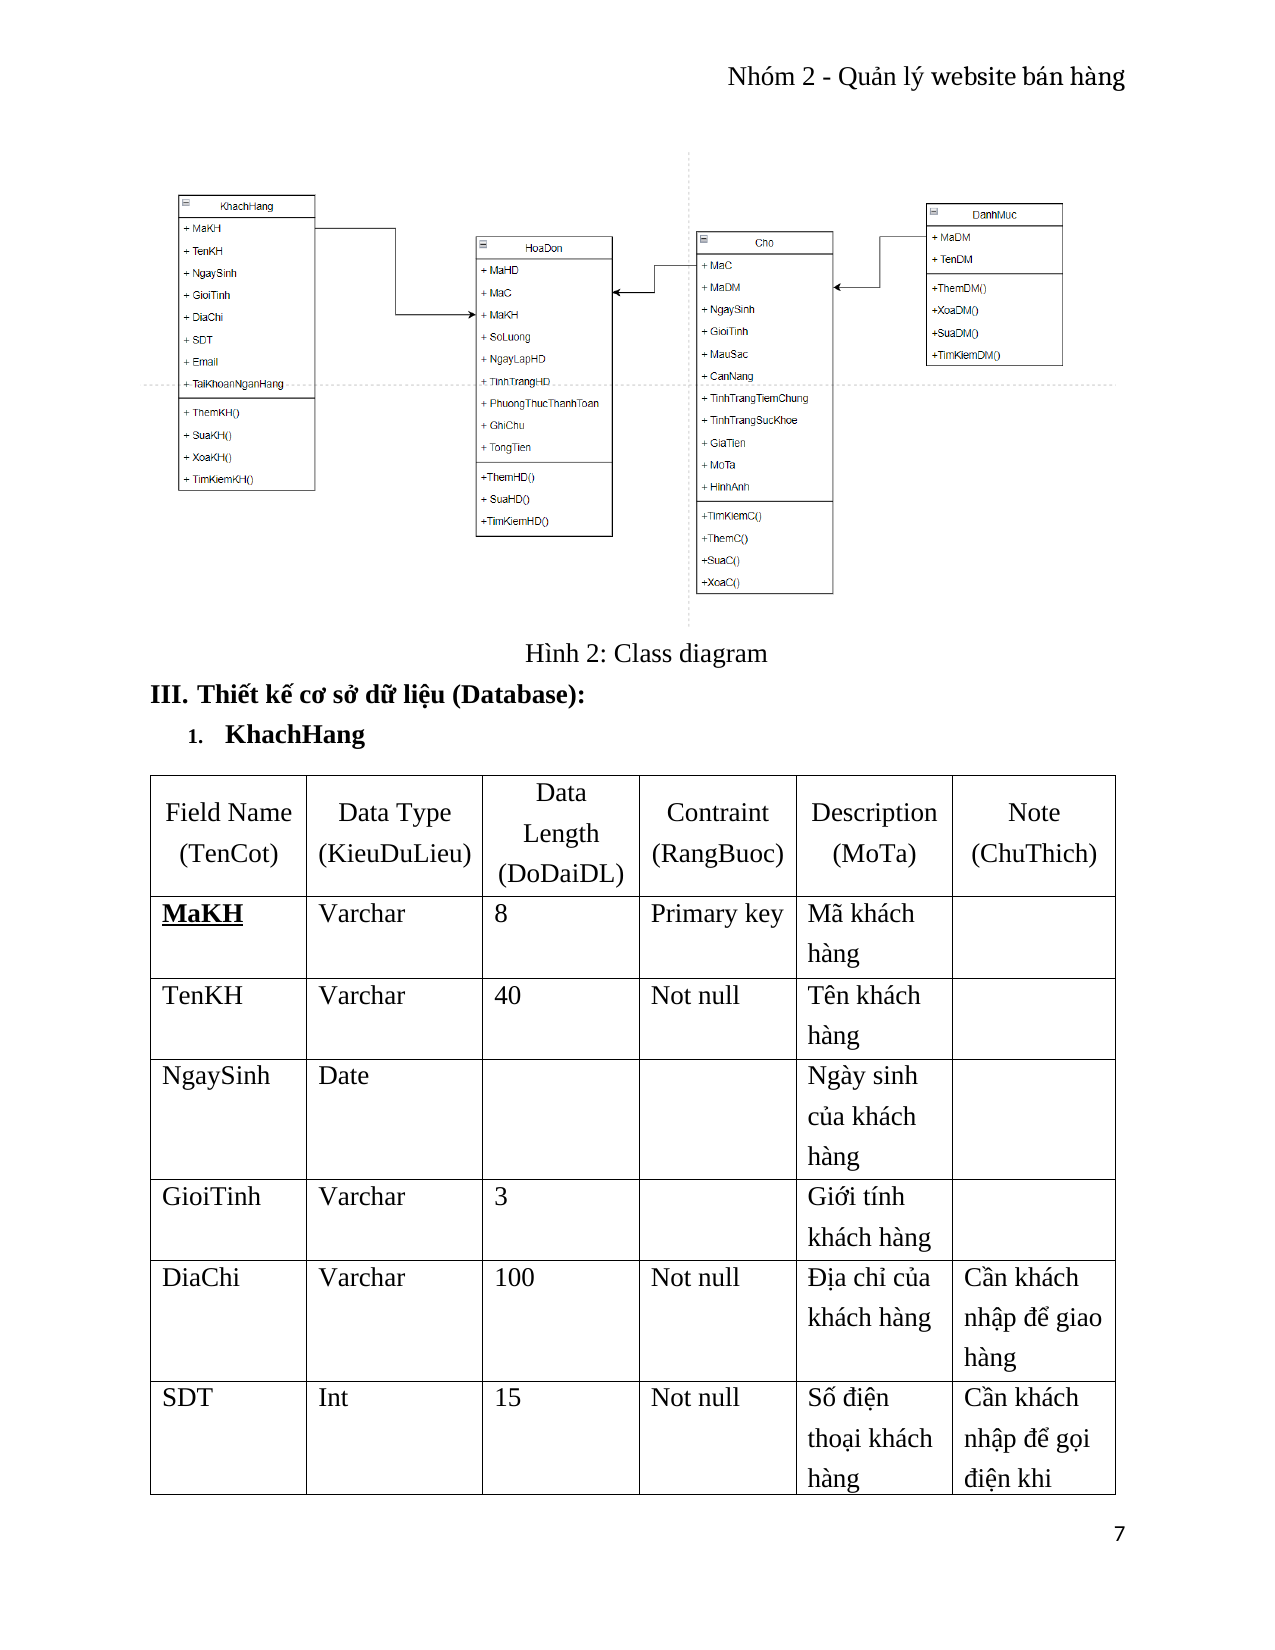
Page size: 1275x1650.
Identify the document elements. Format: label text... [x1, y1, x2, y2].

table_header Data Type (KieuDuLieu) [307, 776, 482, 896]
table_cell [953, 1060, 1115, 1179]
table_cell Giới tính khách hàng [797, 1180, 952, 1260]
table_header Field Name (TenCot) [151, 776, 306, 896]
table_cell SDT [151, 1382, 306, 1493]
table_cell 40 [483, 979, 639, 1058]
table_cell 8 [483, 897, 639, 978]
table_cell 100 [483, 1261, 639, 1381]
table_cell Mã khách hàng [797, 897, 952, 978]
table_cell [483, 1060, 639, 1179]
table_cell Địa chỉ của khách hàng [797, 1261, 952, 1381]
table_cell Ngày sinh của khách hàng [797, 1060, 952, 1179]
table_cell 15 [483, 1382, 639, 1493]
table_cell Varchar [307, 1261, 482, 1381]
table_cell Cần khách nhập để giao hàng [953, 1261, 1115, 1381]
table_cell Int [307, 1382, 482, 1493]
table_cell [953, 897, 1115, 978]
table_header Data Length (DoDaiDL) [483, 776, 639, 896]
table_cell Varchar [307, 1180, 482, 1260]
table_cell [640, 1180, 796, 1260]
table_header Description (MoTa) [797, 776, 952, 896]
table_cell Varchar [307, 897, 482, 978]
table_cell Date [307, 1060, 482, 1179]
table_cell MaKH [151, 897, 306, 978]
text Hình 2: Class diagram [141, 637, 1125, 668]
table_cell Primary key [640, 897, 796, 978]
table_cell 3 [483, 1180, 639, 1260]
table_cell NgaySinh [151, 1060, 306, 1179]
table_header Contraint (RangBuoc) [640, 776, 796, 896]
table_cell Not null [640, 979, 796, 1058]
table_cell [953, 1180, 1115, 1260]
table_cell GioiTinh [151, 1180, 306, 1260]
table_cell [953, 979, 1115, 1058]
table_cell Not null [640, 1382, 796, 1493]
list KhachHang [187, 718, 1125, 749]
table_cell Not null [640, 1261, 796, 1381]
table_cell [953, 1382, 1115, 1493]
table_cell [640, 1060, 796, 1179]
picture [140, 150, 1116, 629]
table_cell Tên khách hàng [797, 979, 952, 1058]
table_cell DiaChi [151, 1261, 306, 1381]
table_cell Varchar [307, 979, 482, 1058]
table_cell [797, 1382, 952, 1493]
table_header Note (ChuThich) [953, 776, 1115, 896]
table_cell TenKH [151, 979, 306, 1058]
list Thiết kế cơ sở dữ liệu (Database): [150, 678, 1125, 709]
